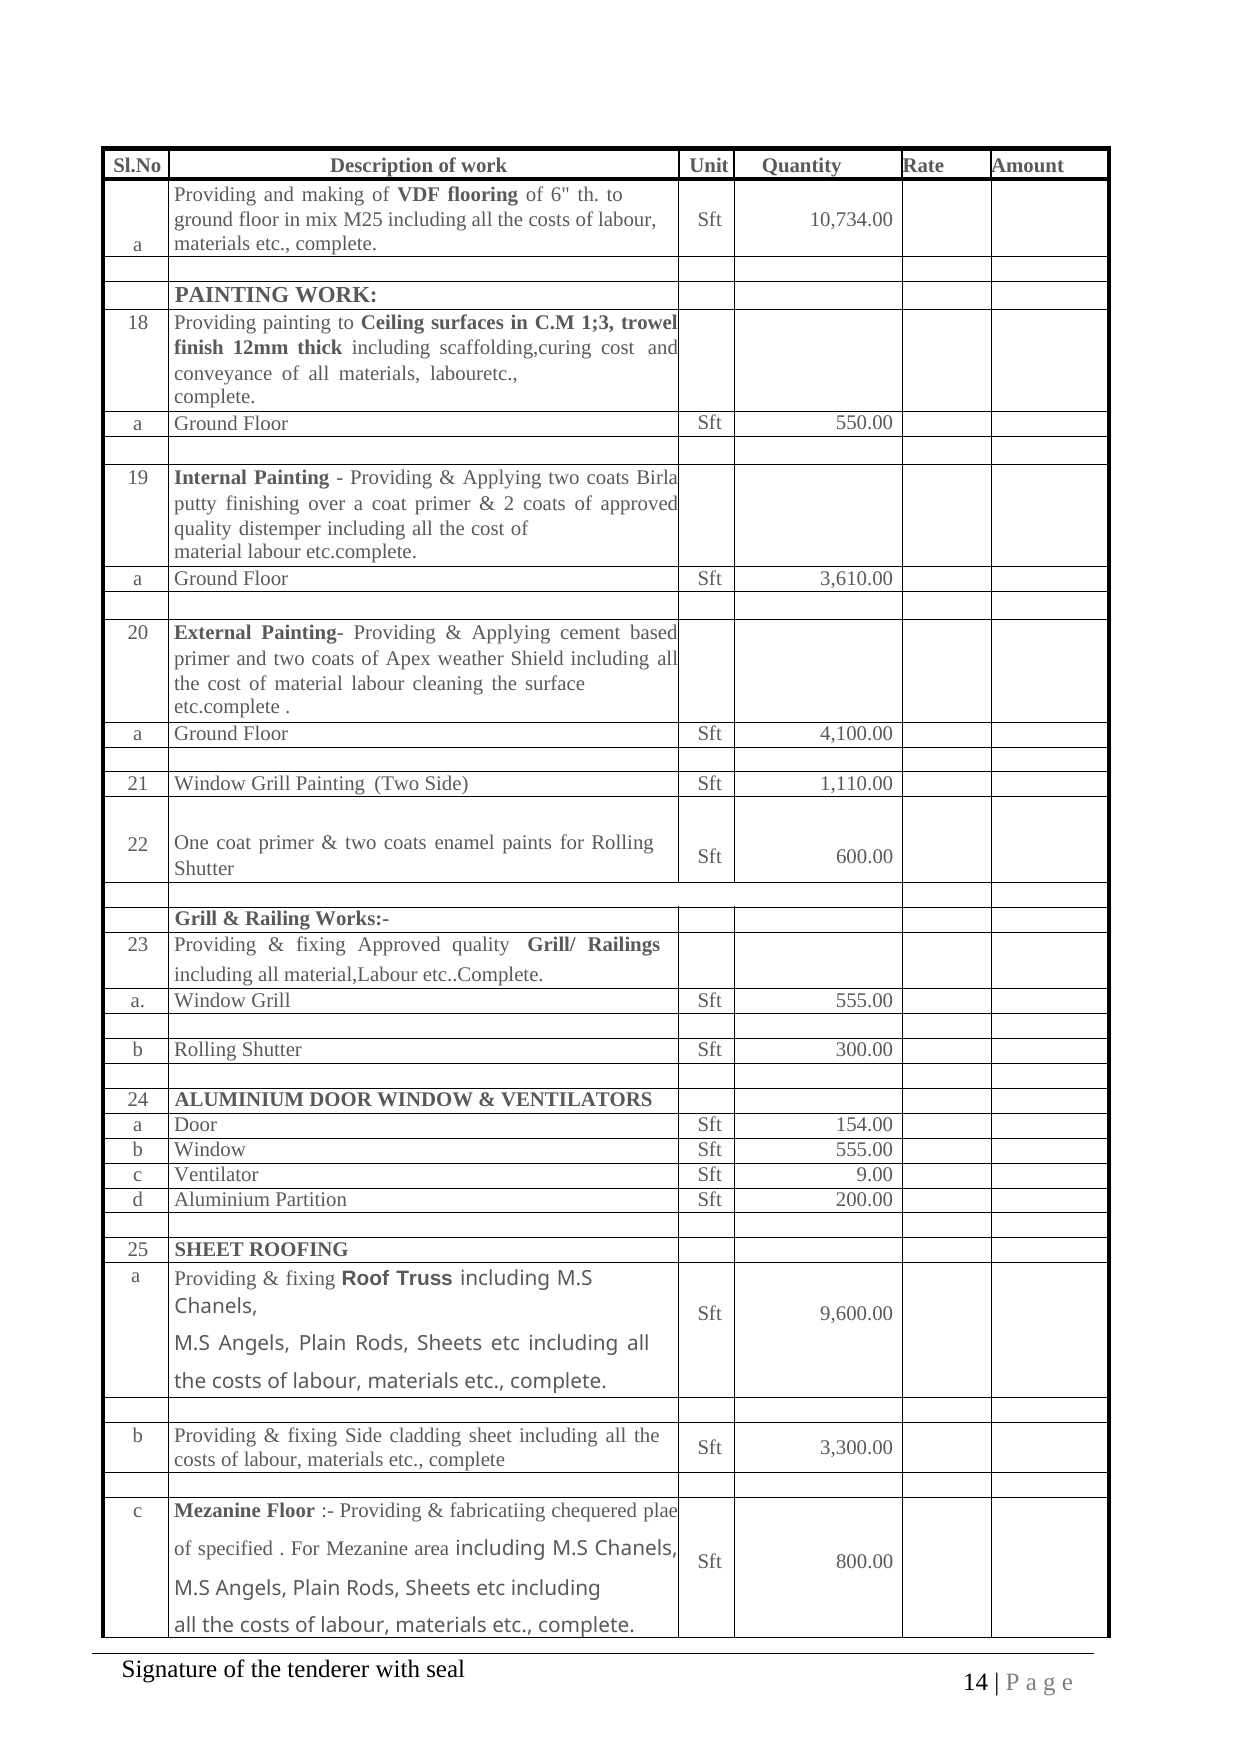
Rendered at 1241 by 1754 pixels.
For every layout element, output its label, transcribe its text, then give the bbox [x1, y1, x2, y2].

table_cell 9.00 [735, 1164, 902, 1187]
table_cell [903, 465, 991, 566]
table_cell [679, 620, 734, 721]
table_cell [735, 1014, 902, 1038]
table_cell [679, 592, 734, 619]
table_cell ALUMINIUM DOOR WINDOW & VENTILATORS [169, 1089, 678, 1113]
table_cell [903, 592, 991, 619]
table_cell [903, 1213, 991, 1237]
table_cell [992, 1114, 1107, 1138]
table_cell [679, 1213, 734, 1237]
table_cell [679, 1238, 734, 1262]
table_cell [679, 933, 734, 988]
table_cell [105, 1014, 168, 1038]
table_cell 23 [105, 933, 168, 988]
table_cell 550.00 [735, 412, 902, 436]
table_cell [903, 1473, 991, 1497]
table_cell [105, 257, 168, 281]
table_cell 4,100.00 [735, 723, 902, 746]
table_cell Sft [679, 1039, 734, 1063]
table_cell [992, 1039, 1107, 1063]
table_cell [679, 1473, 734, 1497]
table_cell Grill & Railing Works:- [169, 908, 678, 931]
table_cell Sft [679, 797, 734, 882]
table_cell [992, 181, 1107, 256]
table_cell [992, 1014, 1107, 1038]
table_cell Window [169, 1139, 678, 1162]
table_cell [679, 437, 734, 464]
table_cell Sft [679, 181, 734, 256]
table_cell [903, 1064, 991, 1088]
table_cell [903, 772, 991, 796]
table_cell [169, 437, 678, 464]
table_cell [735, 933, 902, 988]
table_cell 19 [105, 465, 168, 566]
table_cell [735, 1089, 902, 1113]
table_cell [992, 933, 1107, 988]
table_cell Sft [679, 772, 734, 796]
table_cell [903, 310, 991, 411]
table_cell [735, 437, 902, 464]
table_cell [679, 1089, 734, 1113]
table_cell [903, 181, 991, 256]
table_cell 22 [105, 797, 168, 882]
table_cell 3,300.00 [735, 1423, 902, 1472]
table_cell Providing painting to Ceiling surfaces in C.M 1;3, trowel finish 12mm thick including scaffolding,curing cost and conveyance of all materials, labouretc., complete. [169, 310, 678, 411]
table_cell a [105, 181, 168, 256]
table_cell [903, 1164, 991, 1187]
table_cell Sft [679, 1139, 734, 1162]
table_cell [679, 748, 734, 771]
table_cell [105, 437, 168, 464]
table_cell Rate [903, 151, 990, 177]
table_cell a. [105, 989, 168, 1013]
table_cell [992, 465, 1107, 566]
table_cell a [105, 1263, 168, 1397]
table_cell [105, 883, 168, 906]
table_cell [903, 412, 991, 436]
table_cell 555.00 [735, 989, 902, 1013]
table_cell [992, 282, 1107, 309]
table_cell [992, 1139, 1107, 1162]
table_cell [169, 748, 678, 771]
table_cell [903, 1423, 991, 1472]
table_cell [903, 1039, 991, 1063]
table_cell [105, 592, 168, 619]
table_cell [169, 1398, 678, 1422]
table_cell [169, 1473, 678, 1497]
table_cell Rolling Shutter [169, 1039, 678, 1063]
table_cell Sl.No [105, 151, 168, 177]
table_cell [105, 1473, 168, 1497]
table_cell [992, 1398, 1107, 1422]
table_cell [735, 1064, 902, 1088]
table_cell a [105, 1114, 168, 1138]
table_cell [903, 748, 991, 771]
table_cell [992, 592, 1107, 619]
table_cell c [105, 1498, 168, 1637]
table_cell [169, 1213, 678, 1237]
table_cell [903, 1263, 991, 1397]
table_cell Mezanine Floor :- Providing & fabricatiing chequered plae of specified . For Mezanine area including M.S Chanels, M.S Angels, Plain Rods, Sheets etc including all the costs of labour, materials etc., complete. [169, 1498, 678, 1637]
table_cell [105, 748, 168, 771]
table_cell 3,610.00 [735, 567, 902, 591]
table_cell [903, 282, 991, 309]
table_cell [903, 1238, 991, 1262]
table_cell [992, 1164, 1107, 1187]
table_cell [735, 908, 902, 931]
table_cell Door [169, 1114, 678, 1138]
table_cell [992, 1238, 1107, 1262]
table_cell [903, 1089, 991, 1113]
table_cell [105, 282, 168, 309]
table_cell Sft [679, 567, 734, 591]
table_cell a [105, 723, 168, 746]
table_cell a [105, 412, 168, 436]
table_cell Sft [679, 1498, 734, 1637]
table_cell Internal Painting - Providing & Applying two coats Birla putty finishing over a coat primer & 2 coats of approved quality distemper including all the cost of material labour etc.complete. [169, 465, 678, 566]
table_cell Providing & fixing Side cladding sheet including all the costs of labour, materials etc., complete [169, 1423, 678, 1472]
table_cell Ventilator [169, 1164, 678, 1187]
table_cell [903, 257, 991, 281]
table_cell b [105, 1139, 168, 1162]
table_cell Sft [679, 1189, 734, 1212]
table_cell [992, 772, 1107, 796]
table_cell [903, 1398, 991, 1422]
table_cell 300.00 [735, 1039, 902, 1063]
table_cell [169, 592, 678, 619]
table_cell [992, 620, 1107, 721]
table_cell [735, 257, 902, 281]
table_cell Sft [679, 1114, 734, 1138]
table_cell [992, 567, 1107, 591]
table_cell [105, 1064, 168, 1088]
table_cell 600.00 [735, 797, 902, 882]
table_cell [735, 310, 902, 411]
table_cell [992, 1473, 1107, 1497]
table_cell [992, 1189, 1107, 1212]
table_cell [105, 908, 168, 931]
table_cell [992, 883, 1107, 906]
table_cell Sft [679, 1423, 734, 1472]
table_cell [992, 310, 1107, 411]
table_cell Sft [679, 1164, 734, 1187]
table_cell [169, 1014, 678, 1038]
table_cell 9,600.00 [735, 1263, 902, 1397]
table_cell [992, 412, 1107, 436]
table_cell d [105, 1189, 168, 1212]
table_cell [735, 592, 902, 619]
table_cell [735, 1238, 902, 1262]
table_cell [679, 1398, 734, 1422]
table_cell [992, 1263, 1107, 1397]
table_cell Aluminium Partition [169, 1189, 678, 1212]
table_cell [679, 908, 734, 931]
table_cell 24 [105, 1089, 168, 1113]
table_cell [679, 282, 734, 309]
table_cell Window Grill [169, 989, 678, 1013]
table_cell [735, 282, 902, 309]
table_cell [903, 989, 991, 1013]
table_cell [992, 908, 1107, 931]
table_cell Sft [679, 989, 734, 1013]
table_cell [735, 1398, 902, 1422]
table_cell [169, 1064, 678, 1088]
table_cell 555.00 [735, 1139, 902, 1162]
table_cell 800.00 [735, 1498, 902, 1637]
table_cell Providing and making of VDF flooring of 6" th. to ground floor in mix M25 including all the costs of labour, materials etc., complete. [169, 181, 678, 256]
table_cell b [105, 1039, 168, 1063]
table_cell 20 [105, 620, 168, 721]
table_cell [992, 1213, 1107, 1237]
table_cell Ground Floor [169, 723, 678, 746]
table_cell Sft [679, 723, 734, 746]
table_cell External Painting- Providing & Applying cement based primer and two coats of Apex weather Shield including all the cost of material labour cleaning the surface etc.complete . [169, 620, 678, 721]
table_cell a [105, 567, 168, 591]
table_cell [735, 1473, 902, 1497]
table_cell [903, 437, 991, 464]
table_cell Ground Floor [169, 567, 678, 591]
table_cell [679, 257, 734, 281]
table_cell Ground Floor [169, 412, 678, 436]
table_cell [903, 883, 991, 906]
table_cell [679, 1014, 734, 1038]
table_cell [992, 1089, 1107, 1113]
table_cell [735, 620, 902, 721]
table_cell [992, 1064, 1107, 1088]
table_cell [169, 257, 678, 281]
table_cell [992, 723, 1107, 746]
table_cell [992, 437, 1107, 464]
table_cell Quantity [735, 151, 901, 177]
table_cell [903, 933, 991, 988]
table_cell SHEET ROOFING [169, 1238, 678, 1262]
table_cell [903, 620, 991, 721]
table_cell [992, 1498, 1107, 1637]
table_cell [169, 883, 902, 906]
table_cell [903, 1498, 991, 1637]
table_cell [735, 1213, 902, 1237]
table_cell Providing & fixing Roof Truss including M.S Chanels, M.S Angels, Plain Rods, Sheets etc including all the costs of labour, materials etc., complete. [169, 1263, 678, 1397]
table_cell [679, 1064, 734, 1088]
table_cell [992, 748, 1107, 771]
table_cell 154.00 [735, 1114, 902, 1138]
table_cell [903, 1139, 991, 1162]
table_cell [903, 1114, 991, 1138]
table_cell [679, 465, 734, 566]
table_cell Amount [992, 151, 1107, 177]
table_cell 21 [105, 772, 168, 796]
table_cell [903, 1014, 991, 1038]
table_cell [105, 1398, 168, 1422]
table_cell PAINTING WORK: [169, 282, 678, 309]
table_cell Providing & fixing Approved quality Grill/ Railings including all material,Labour etc..Complete. [169, 933, 678, 988]
table_cell One coat primer & two coats enamel paints for Rolling Shutter [169, 797, 678, 882]
table_cell [903, 1189, 991, 1212]
table_cell Description of work [170, 151, 678, 177]
table_cell 1,110.00 [735, 772, 902, 796]
table_cell Sft [679, 1263, 734, 1397]
table_cell [992, 797, 1107, 882]
table_cell 200.00 [735, 1189, 902, 1212]
table_cell Unit [680, 151, 733, 177]
table_cell 25 [105, 1238, 168, 1262]
table_cell 10,734.00 [735, 181, 902, 256]
table_cell 18 [105, 310, 168, 411]
table_cell [735, 465, 902, 566]
table_cell b [105, 1423, 168, 1472]
table_cell c [105, 1164, 168, 1187]
table_cell [992, 257, 1107, 281]
table_cell [903, 797, 991, 882]
table_cell Sft [679, 412, 734, 436]
table_cell [735, 748, 902, 771]
table_cell Window Grill Painting (Two Side) [169, 772, 678, 796]
table_cell [903, 723, 991, 746]
table_cell [679, 310, 734, 411]
table_cell [105, 1213, 168, 1237]
table_cell [903, 908, 991, 931]
table_cell [992, 989, 1107, 1013]
table_cell [903, 567, 991, 591]
table_cell [992, 1423, 1107, 1472]
